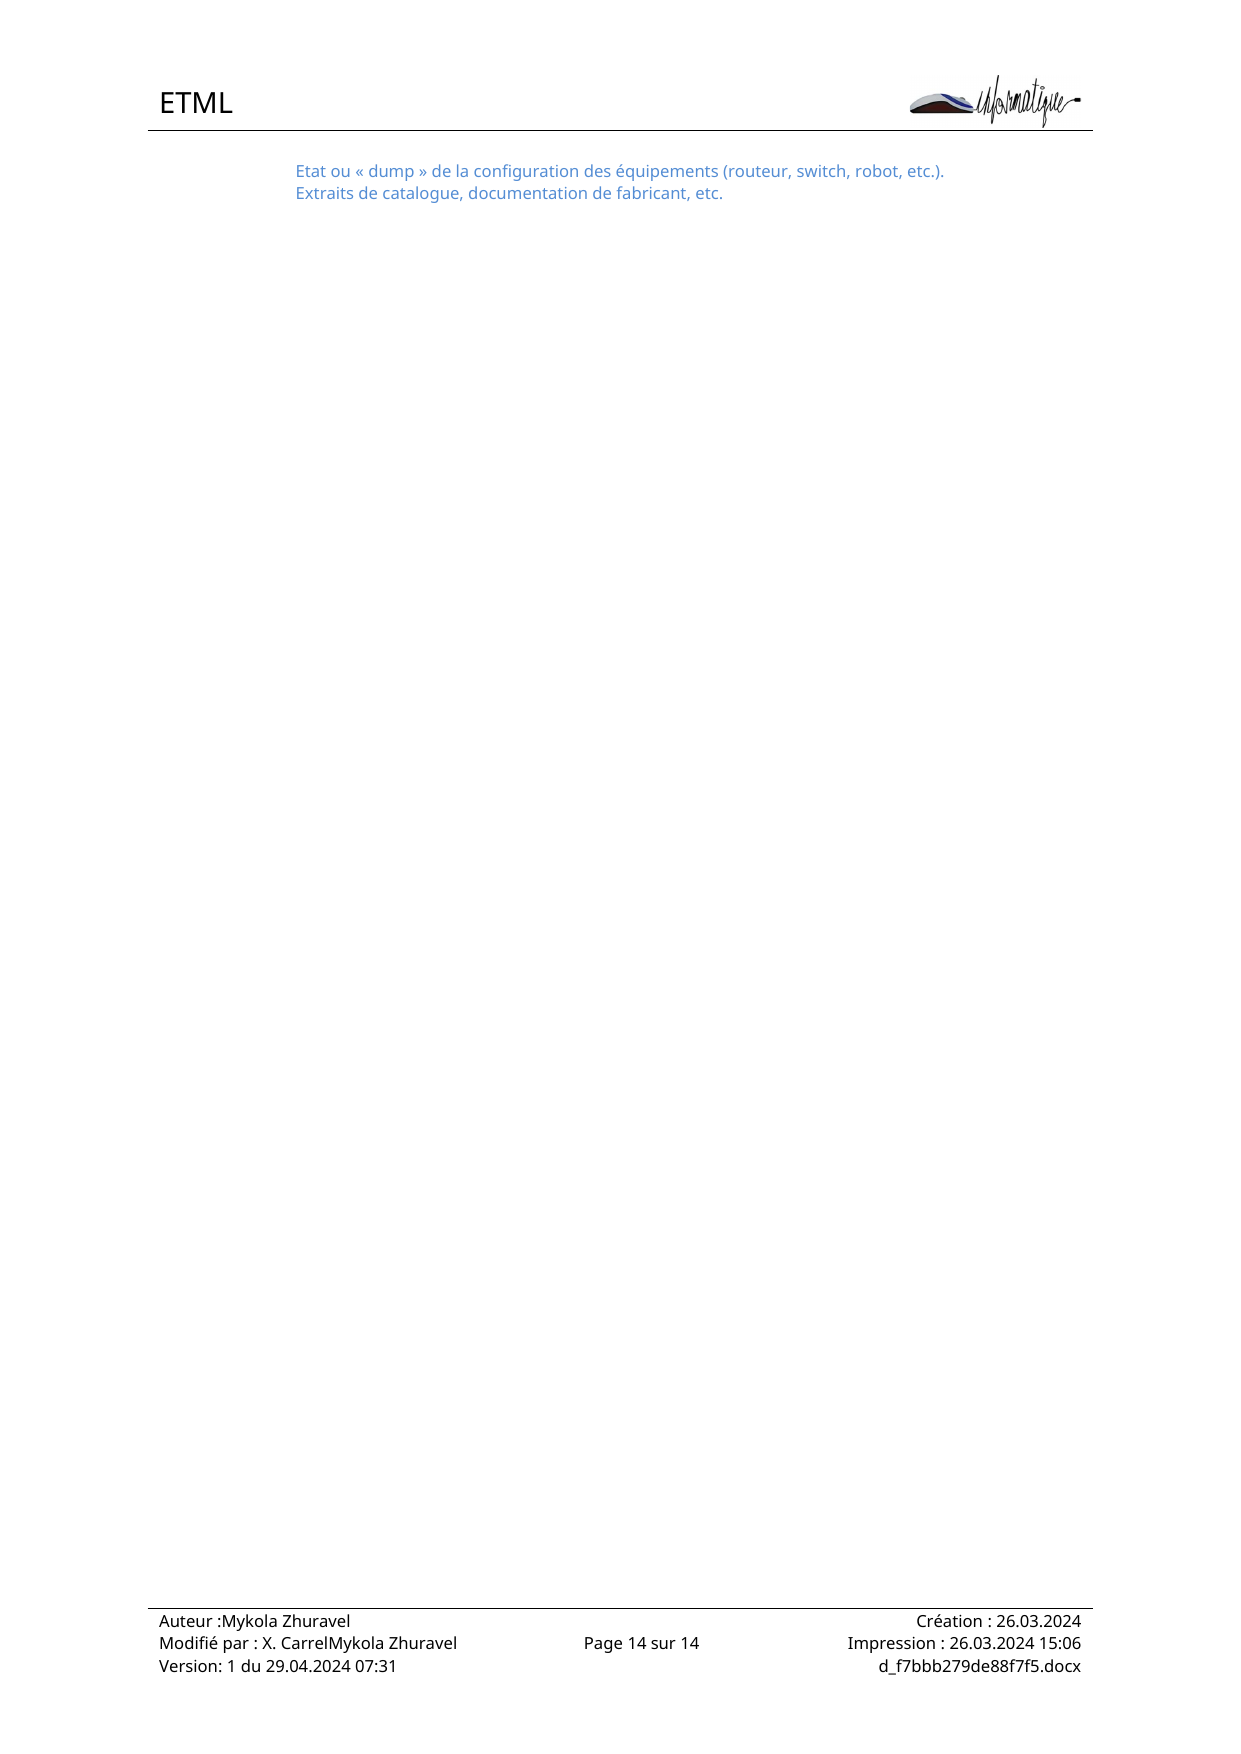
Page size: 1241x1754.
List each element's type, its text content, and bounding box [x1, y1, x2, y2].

text Extraits de catalogue, documentation de fabricant, etc. [295, 182, 1092, 204]
text Etat ou « dump » de la configuration des équipements (routeur, switch, robot, etc.). [295, 159, 1092, 182]
picture [909, 75, 1082, 128]
